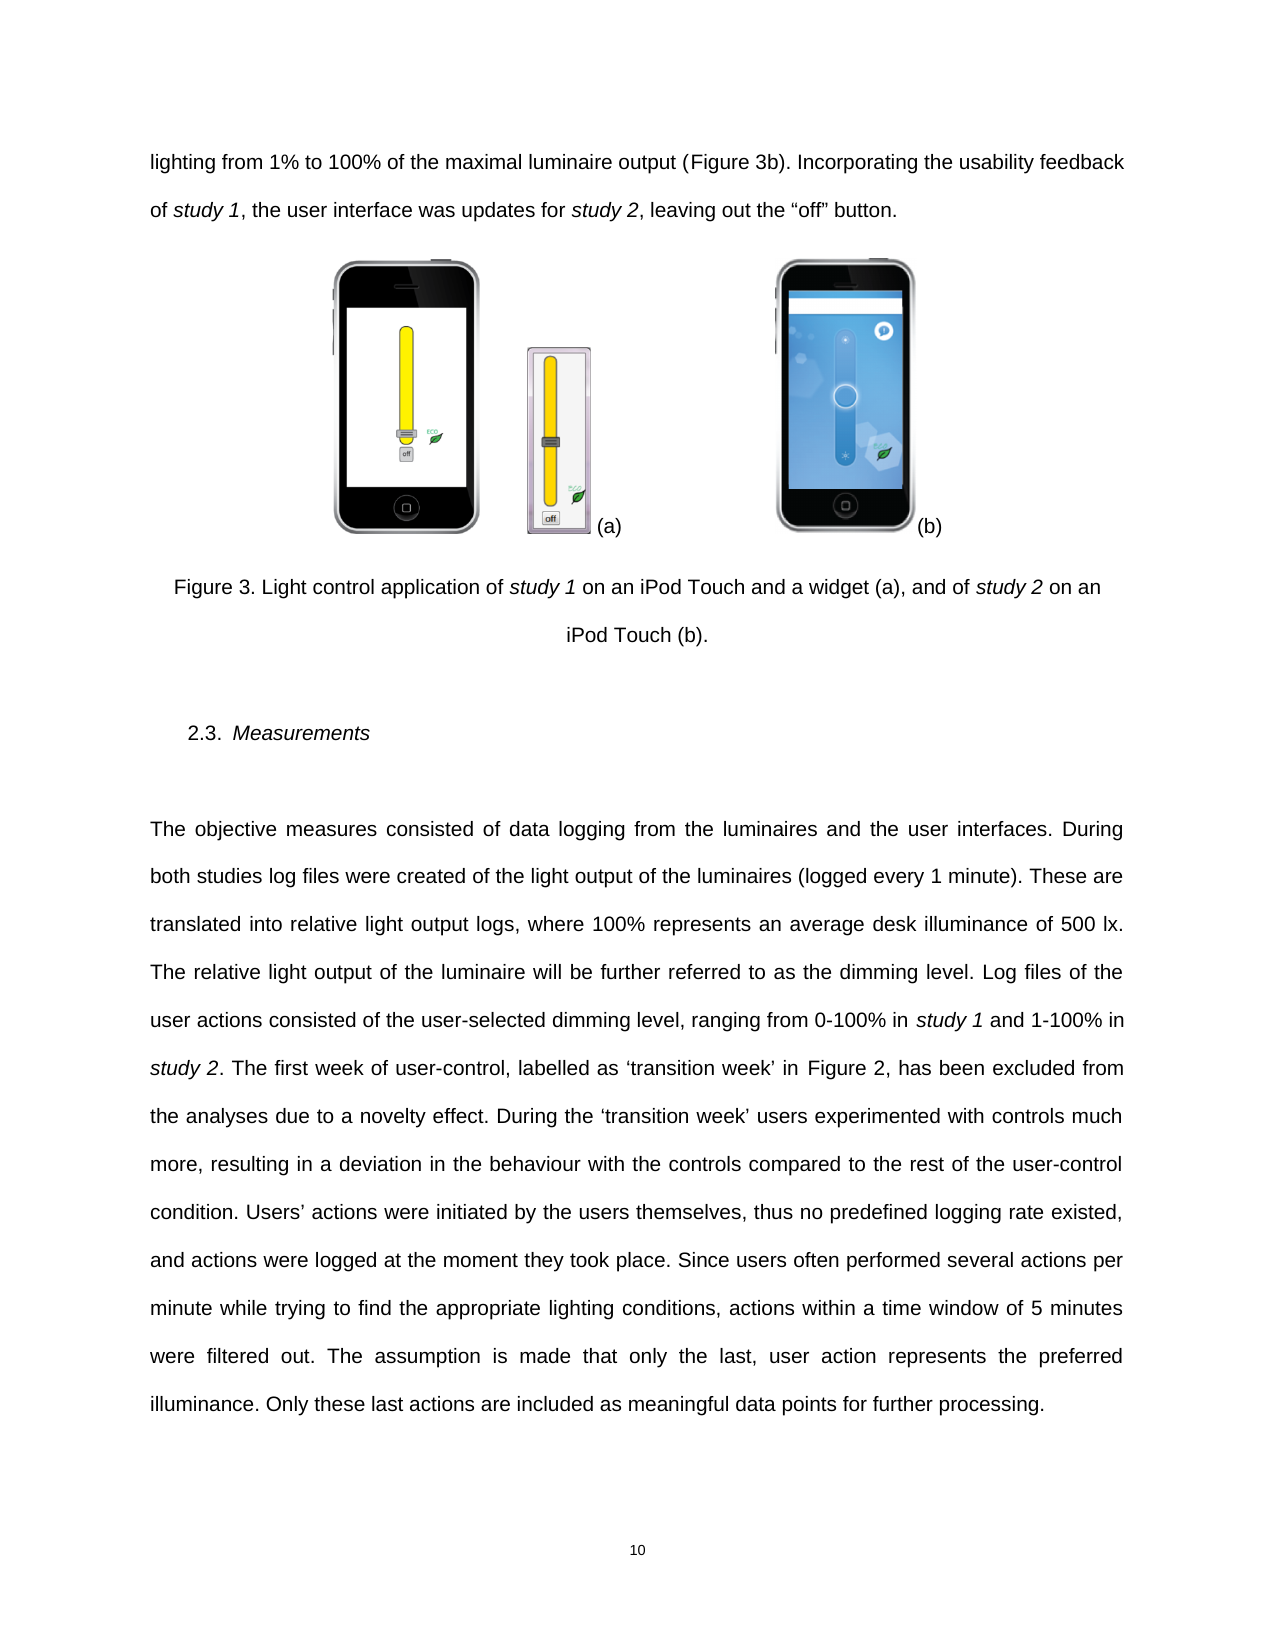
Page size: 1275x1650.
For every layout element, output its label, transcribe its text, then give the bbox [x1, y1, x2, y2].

text Figure 3. Light control application of study 1 on an iPod Touch and a widget (a), and of study 2 on an iPod Touch (b). [150, 575, 1124, 647]
text The objective measures consisted of data logging from the luminaires and the user interfaces. During both studies log files were created of the light output of the luminaires (logged every 1 minute). These are translated into relative light output logs, where 100% represents an average desk illuminance of 500 lx. The relative light output of the luminaire will be further referred to as the dimming level. Log files of the user actions consisted of the user-selected dimming level, ranging from 0-100% in study 1 and 1-100% in study 2. The first week of user-control, labelled as ‘transition week’ in Figure 2, has been excluded from the analyses due to a novelty effect. During the ‘transition week’ users experimented with controls much more, resulting in a deviation in the behaviour with the controls compared to the rest of the user-control condition. Users’ actions were initiated by the users themselves, thus no predefined logging rate existed, and actions were logged at the moment they took place. Since users often performed several actions per minute while trying to find the appropriate lighting conditions, actions within a time window of 5 minutes were filtered out. The assumption is made that only the last, user action represents the preferred illuminance. Only these last actions are included as meaningful data points for further processing. [150, 768, 1125, 1415]
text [150, 150, 1125, 222]
picture [332, 259, 591, 534]
subtitle Measurements [187, 721, 1125, 744]
picture [775, 258, 917, 534]
